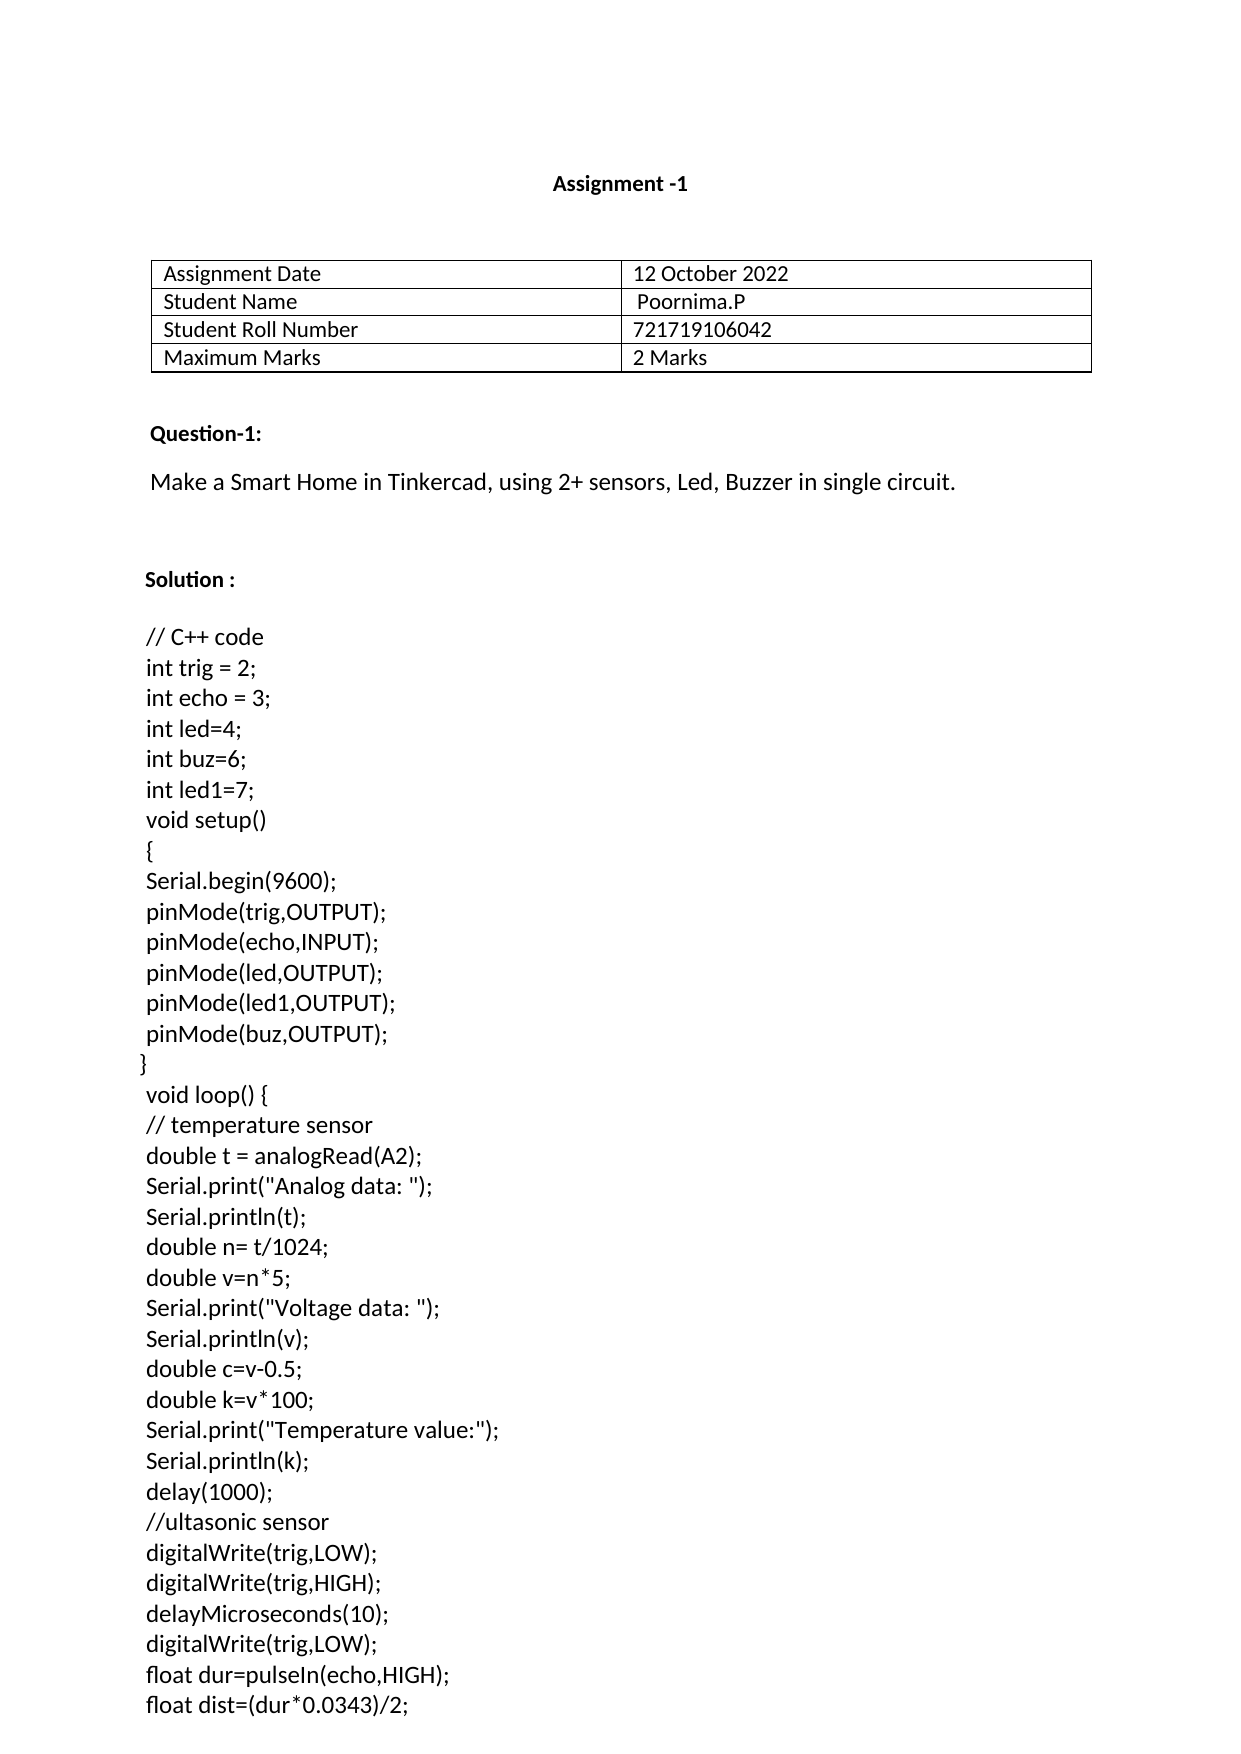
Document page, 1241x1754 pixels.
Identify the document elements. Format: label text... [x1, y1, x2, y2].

text float dur=pulseIn(echo,HIGH); [133, 1659, 1103, 1689]
text Serial.print("Temperature value:"); [133, 1415, 1103, 1445]
text void setup() [133, 804, 1103, 835]
text Serial.println(k); [133, 1445, 1103, 1476]
table_header 12 October 2022 [622, 261, 1091, 287]
table_cell Poornima.P [622, 289, 1091, 315]
text { [133, 835, 1103, 865]
text int trig = 2; [133, 652, 1103, 682]
text pinMode(led,OUTPUT); [133, 957, 1103, 987]
text digitalWrite(trig,HIGH); [133, 1567, 1103, 1598]
table_cell Student Name [152, 289, 621, 315]
text pinMode(led1,OUTPUT); [133, 987, 1103, 1018]
text digitalWrite(trig,LOW); [133, 1537, 1103, 1567]
subtitle Assignment -1 [519, 169, 721, 197]
text Serial.println(v); [133, 1323, 1103, 1354]
text //ultasonic sensor [133, 1506, 1103, 1537]
table_cell Student Roll Number [152, 316, 621, 343]
table_cell Maximum Marks [152, 344, 621, 371]
table_header Assignment Date [152, 261, 621, 287]
text void loop() { [133, 1079, 1103, 1109]
text // temperature sensor [133, 1109, 1103, 1140]
text pinMode(trig,OUTPUT); [133, 896, 1103, 926]
table_cell 2 Marks [622, 344, 1091, 371]
text pinMode(buz,OUTPUT); [133, 1018, 1103, 1048]
text } [133, 1048, 1103, 1079]
text pinMode(echo,INPUT); [133, 926, 1103, 957]
text double c=v-0.5; [133, 1354, 1103, 1384]
text int buz=6; [133, 743, 1103, 774]
text double k=v*100; [133, 1384, 1103, 1415]
subtitle Question-1: [150, 419, 1103, 447]
text // C++ code [133, 621, 1103, 652]
text double v=n*5; [133, 1262, 1103, 1293]
text digitalWrite(trig,LOW); [133, 1628, 1103, 1659]
text Serial.print("Analog data: "); [133, 1171, 1103, 1201]
text double t = analogRead(A2); [133, 1140, 1103, 1171]
text Serial.begin(9600); [133, 865, 1103, 896]
text int echo = 3; [133, 682, 1103, 713]
text int led=4; [133, 713, 1103, 743]
text Serial.println(t); [133, 1201, 1103, 1232]
text Solution : [133, 565, 1103, 593]
text double n= t/1024; [133, 1232, 1103, 1262]
text delay(1000); [133, 1476, 1103, 1506]
text float dist=(dur*0.0343)/2; [133, 1689, 1103, 1720]
text delayMicroseconds(10); [133, 1598, 1103, 1628]
table_cell 721719106042 [622, 316, 1091, 343]
text Serial.print("Voltage data: "); [133, 1293, 1103, 1323]
text int led1=7; [133, 774, 1103, 804]
text Make a Smart Home in Tinkercad, using 2+ sensors, Led, Buzzer in single circuit. [150, 466, 1084, 497]
